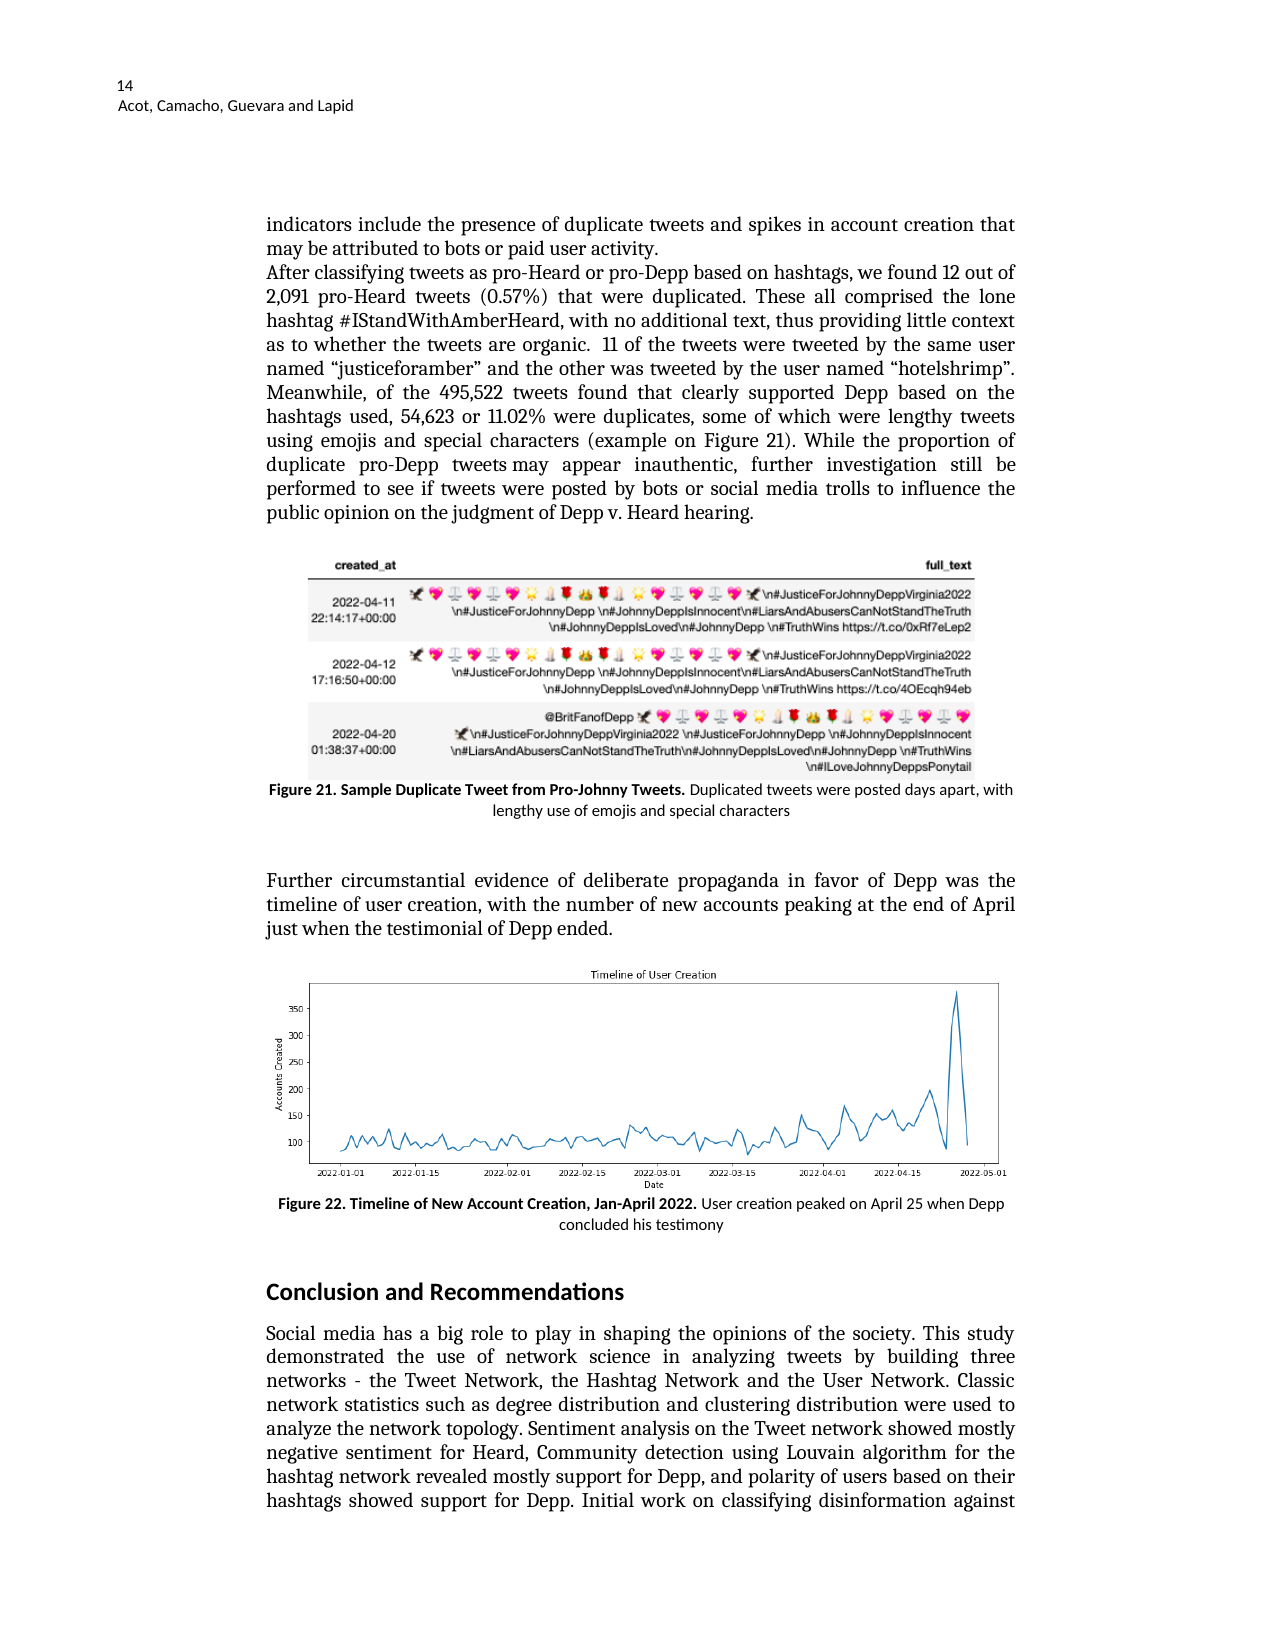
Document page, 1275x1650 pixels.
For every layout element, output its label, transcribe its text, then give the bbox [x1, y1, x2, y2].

text Further circumstantial evidence of deliberate propaganda in favor of Depp was the timeline of user creation, with the number of new accounts peaking at the end of April just when the testimonial of Depp ended. [266, 869, 1016, 941]
text Figure 22. Timeline of New Account Creation, Jan-April 2022. User creation peaked on April 25 when Depp concluded his testimony [266, 1193, 1016, 1234]
text After classifying tweets as pro-Heard or pro-Depp based on hashtags, we found 12 out of 2,091 pro-Heard tweets (0.57%) that were duplicated. These all comprised the lone hashtag #IStandWithAmberHeard, with no additional text, thus providing little context as to whether the tweets are organic. 11 of the tweets were tweeted by the same user named “justiceforamber” and the other was tweeted by the user named “hotelshrimp”. Meanwhile, of the 495,522 tweets found that clearly supported Depp based on the hashtags used, 54,623 or 11.02% were duplicates, some of which were lengthy tweets using emojis and special characters (example on Figure 21). While the proportion of duplicate pro-Depp tweets may appear inauthentic, further investigation still be performed to see if tweets were posted by bots or social media trolls to influence the public opinion on the judgment of Depp v. Heard hearing. [266, 261, 1016, 524]
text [266, 1321, 1016, 1513]
picture [270, 965, 1013, 1194]
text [266, 213, 1016, 261]
picture [307, 548, 975, 780]
text Figure 21. Sample Duplicate Tweet from Pro-Johnny Tweets. Duplicated tweets were posted days apart, with lengthy use of emojis and special characters [266, 779, 1016, 820]
subtitle Conclusion and Recommendations [266, 1276, 1016, 1306]
